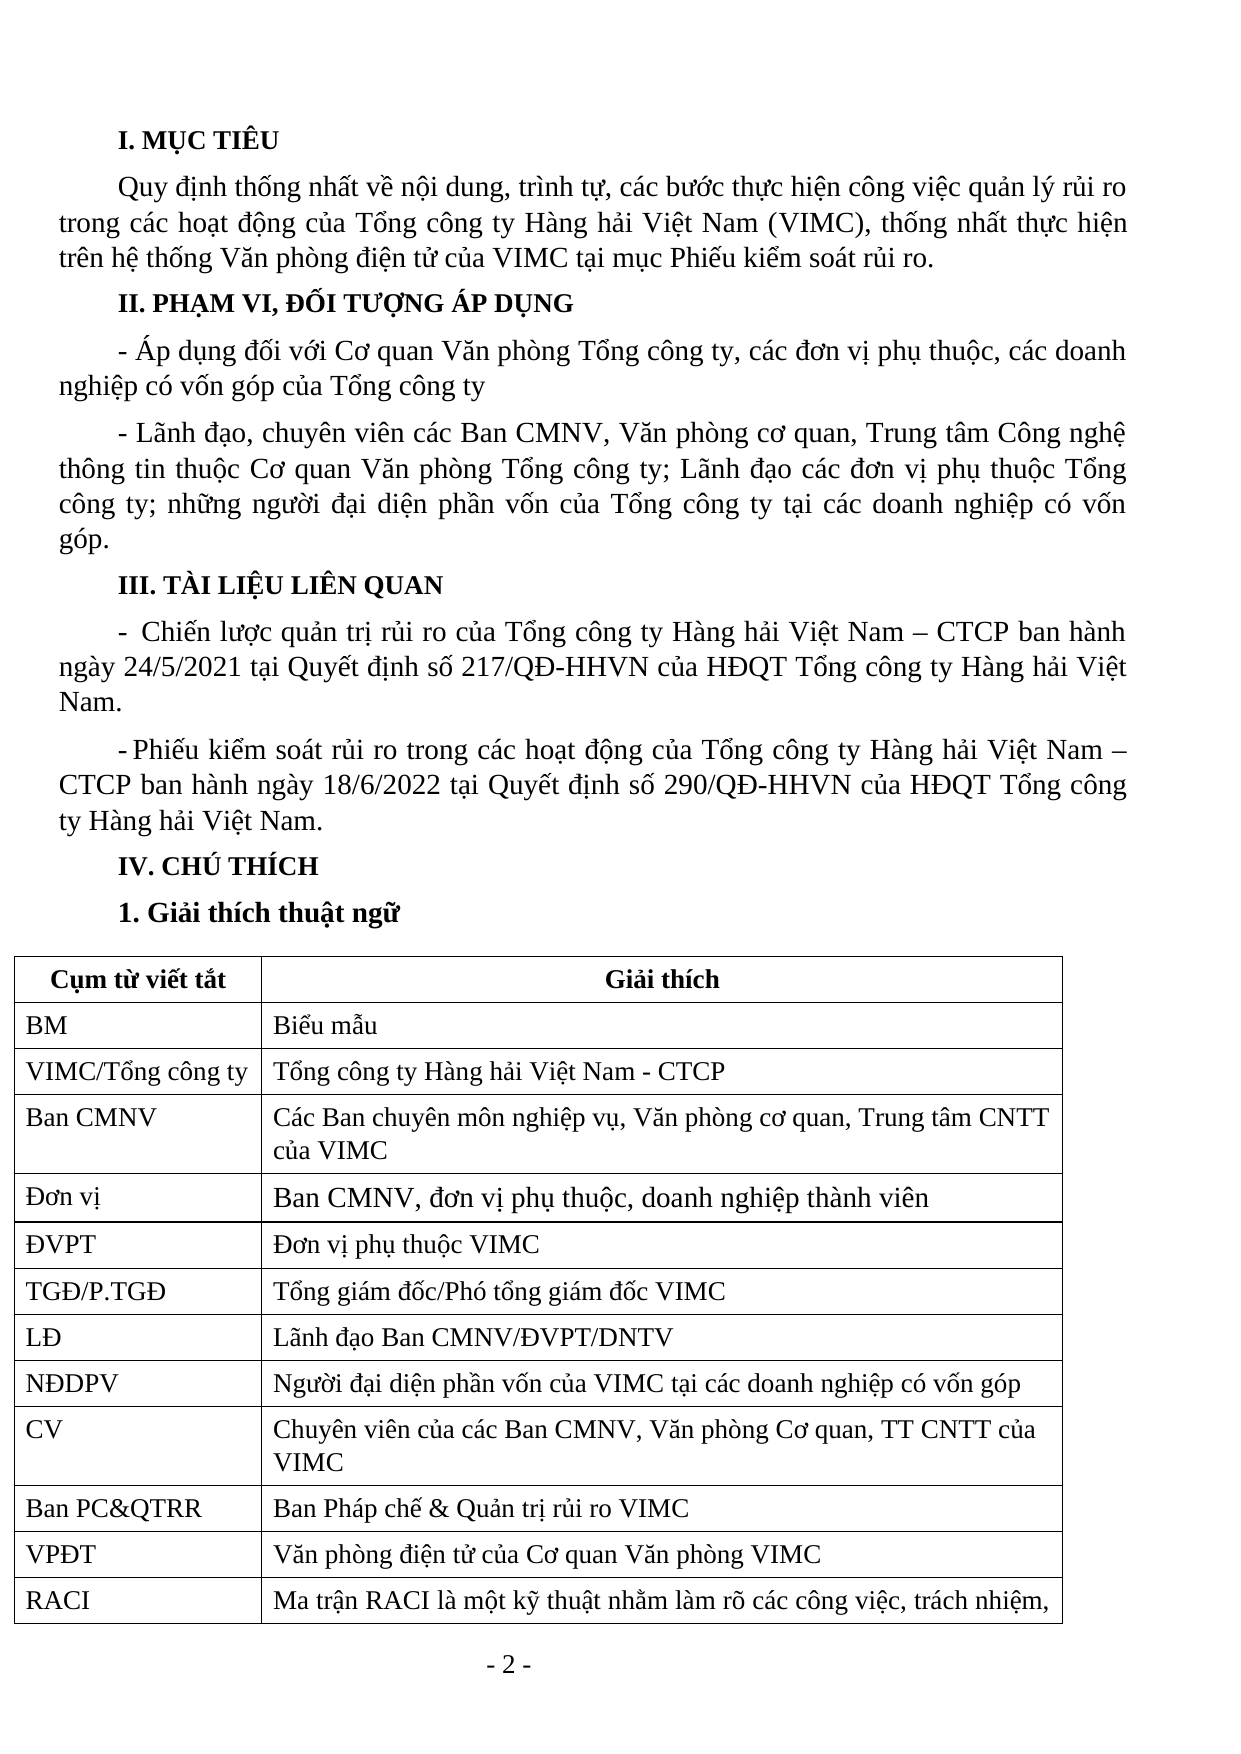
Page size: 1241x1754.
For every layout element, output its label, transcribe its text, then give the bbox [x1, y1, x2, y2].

table_cell TGĐ/P.TGĐ [15, 1269, 261, 1314]
table_cell Ban Pháp chế & Quản trị rủi ro VIMC [262, 1486, 1062, 1531]
table_cell RACI [15, 1578, 261, 1623]
table_cell Các Ban chuyên môn nghiệp vụ, Văn phòng cơ quan, Trung tâm CNTT của VIMC [262, 1095, 1062, 1173]
text 1. Giải thích thuật ngữ [58, 895, 1128, 929]
table_cell Ban PC&QTRR [15, 1486, 261, 1531]
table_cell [262, 1578, 1062, 1623]
table_cell Ban CMNV [15, 1095, 261, 1173]
table_header Cụm từ viết tắt [15, 957, 261, 1002]
table_cell Biểu mẫu [262, 1003, 1062, 1048]
table_cell VIMC/Tổng công ty [15, 1049, 261, 1094]
table_cell LĐ [15, 1315, 261, 1360]
table_cell Tổng giám đốc/Phó tổng giám đốc VIMC [262, 1269, 1062, 1314]
table_cell Đơn vị [15, 1174, 261, 1221]
table_cell VPĐT [15, 1532, 261, 1577]
list Chiến lược quản trị rủi ro của Tổng công ty Hàng hải Việt Nam – CTCP ban hành ngày 24/5/2021 tại Quyết định số 217/QĐ-HHVN của HĐQT Tổng công ty Hàng hải Việt Nam. [58, 614, 1128, 718]
text Quy định thống nhất về nội dung, trình tự, các bước thực hiện công việc quản lý rủi ro trong các hoạt động của Tổng công ty Hàng hải Việt Nam (VIMC), thống nhất thực hiện trên hệ thống Văn phòng điện tử của VIMC tại mục Phiếu kiểm soát rủi ro. [58, 169, 1128, 273]
table_cell NĐDPV [15, 1361, 261, 1406]
table_cell Ban CMNV, đơn vị phụ thuộc, doanh nghiệp thành viên [262, 1174, 1062, 1221]
table_cell Người đại diện phần vốn của VIMC tại các doanh nghiệp có vốn góp [262, 1361, 1062, 1406]
table_cell Lãnh đạo Ban CMNV/ĐVPT/DNTV [262, 1315, 1062, 1360]
text I. MỤC TIÊU [58, 124, 1128, 156]
table_cell BM [15, 1003, 261, 1048]
table_cell Chuyên viên của các Ban CMNV, Văn phòng Cơ quan, TT CNTT của VIMC [262, 1407, 1062, 1485]
list Phiếu kiểm soát rủi ro trong các hoạt động của Tổng công ty Hàng hải Việt Nam – CTCP ban hành ngày 18/6/2022 tại Quyết định số 290/QĐ-HHVN của HĐQT Tổng công ty Hàng hải Việt Nam. [58, 732, 1128, 836]
text - Áp dụng đối với Cơ quan Văn phòng Tổng công ty, các đơn vị phụ thuộc, các doanh nghiệp có vốn góp của Tổng công ty [58, 333, 1128, 401]
text III. TÀI LIỆU LIÊN QUAN [58, 569, 1128, 600]
text IV. CHÚ THÍCH [58, 850, 1128, 881]
text - Lãnh đạo, chuyên viên các Ban CMNV, Văn phòng cơ quan, Trung tâm Công nghệ thông tin thuộc Cơ quan Văn phòng Tổng công ty; Lãnh đạo các đơn vị phụ thuộc Tổng công ty; những người đại diện phần vốn của Tổng công ty tại các doanh nghiệp có vốn góp. [58, 416, 1128, 555]
table_cell CV [15, 1407, 261, 1485]
table_cell ĐVPT [15, 1223, 261, 1267]
table_cell Tổng công ty Hàng hải Việt Nam - CTCP [262, 1049, 1062, 1094]
text II. PHẠM VI, ĐỐI TƯỢNG ÁP DỤNG [97, 288, 1128, 319]
table_cell Đơn vị phụ thuộc VIMC [262, 1223, 1062, 1267]
table_cell Văn phòng điện tử của Cơ quan Văn phòng VIMC [262, 1532, 1062, 1577]
table_header Giải thích [262, 957, 1062, 1002]
